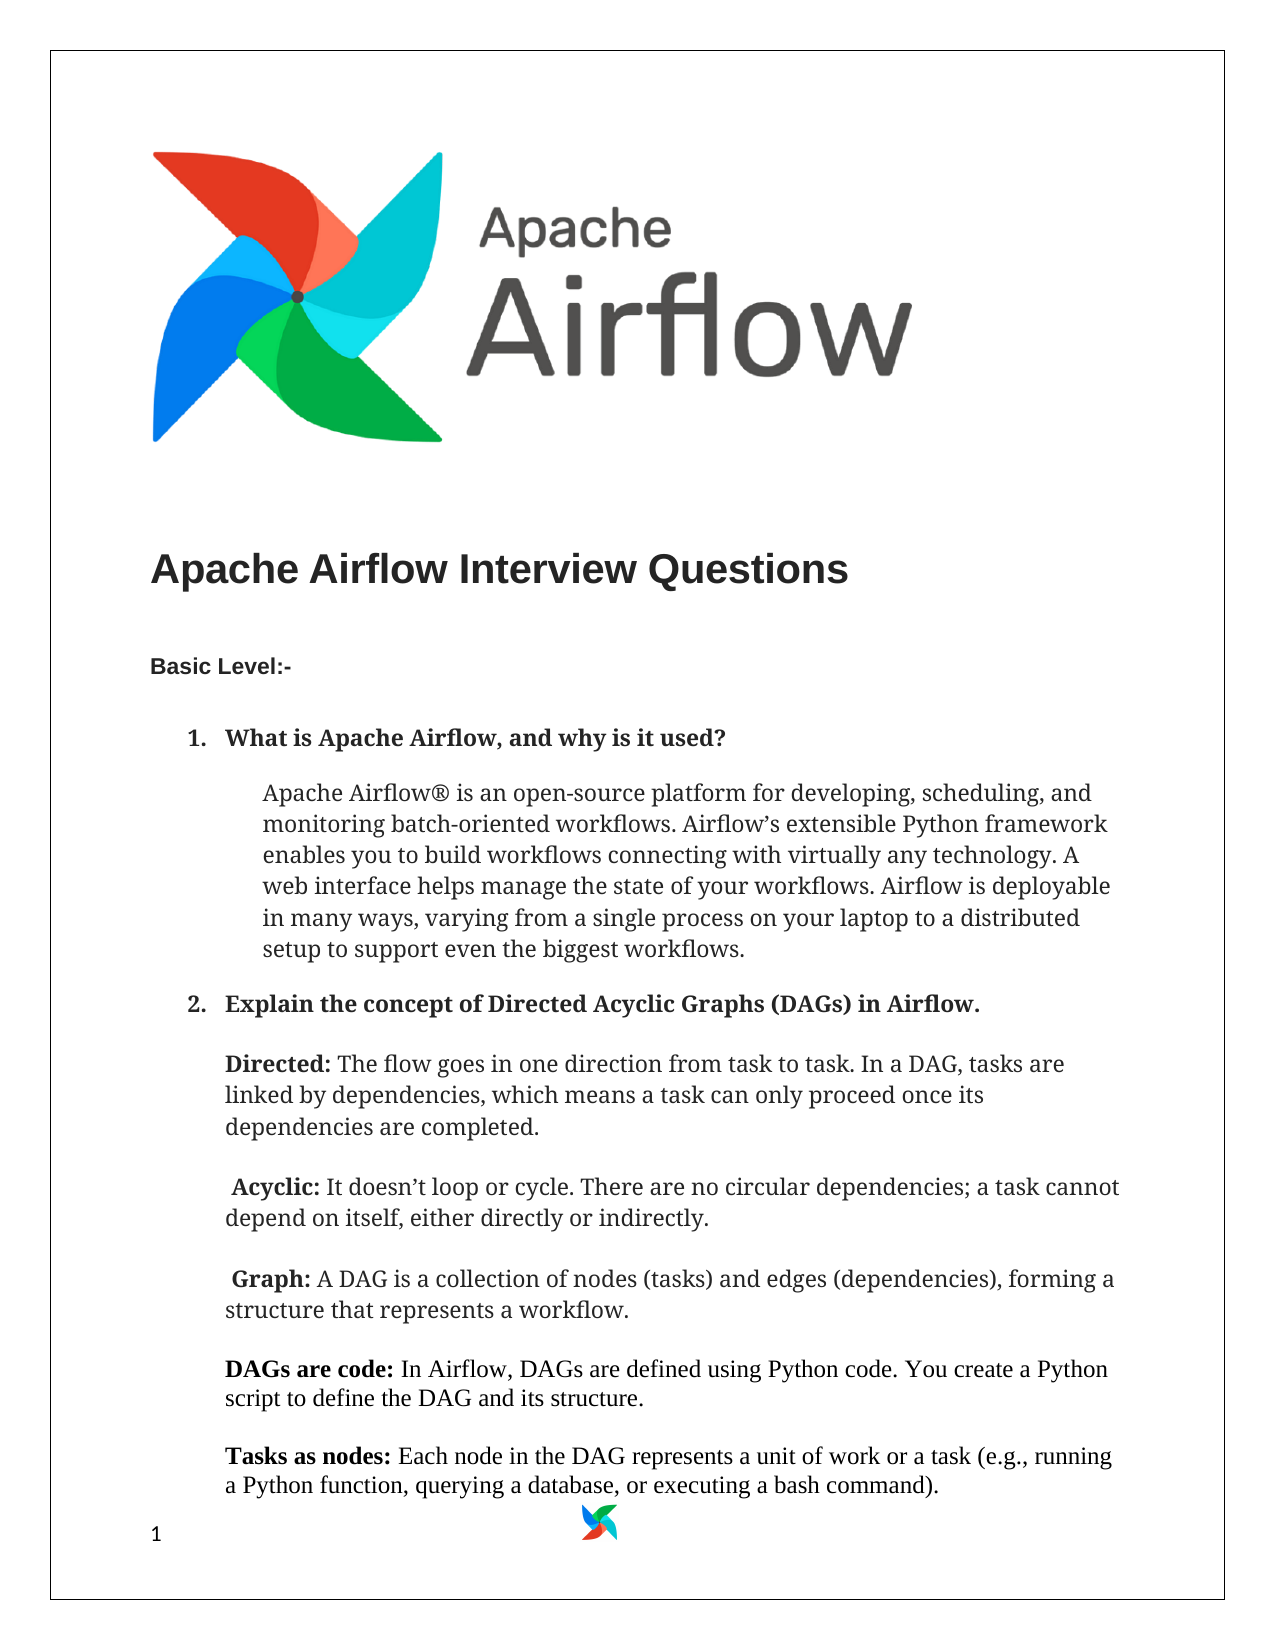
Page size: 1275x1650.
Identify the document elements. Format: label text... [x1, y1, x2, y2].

subtitle Basic Level:- [150, 642, 1125, 679]
picture [580, 1502, 619, 1542]
text Apache Airflow® is an open-source platform for developing, scheduling, and monitoring batch-oriented workflows. Airflow’s extensible Python framework enables you to build workflows connecting with virtually any technology. A web interface helps manage the state of your workflows. Airflow is deployable in many ways, varying from a single process on your laptop to a distributed setup to support even the biggest workflows. [262, 777, 1125, 964]
text Acyclic: It doesn’t loop or cycle. There are no circular dependencies; a task cannot depend on itself, either directly or indirectly. [225, 1171, 1125, 1233]
list Explain the concept of Directed Acyclic Graphs (DAGs) in Airflow. [187, 988, 1125, 1019]
text DAGs are code: In Airflow, DAGs are defined using Python code. You create a Python script to define the DAG and its structure. [225, 1354, 1125, 1412]
text Directed: The flow goes in one direction from task to task. In a DAG, tasks are linked by dependencies, which means a task can only proceed once its dependencies are completed. [225, 1048, 1125, 1142]
text Graph: A DAG is a collection of nodes (tasks) and edges (dependencies), forming a structure that represents a workflow. [225, 1263, 1125, 1325]
text Tasks as nodes: Each node in the DAG represents a unit of work or a task (e.g., running a Python function, querying a database, or executing a bash command). [225, 1441, 1125, 1498]
list What is Apache Airflow, and why is it used? [187, 703, 1125, 753]
picture [150, 150, 913, 445]
text Apache Airflow Interview Questions [150, 511, 1125, 592]
